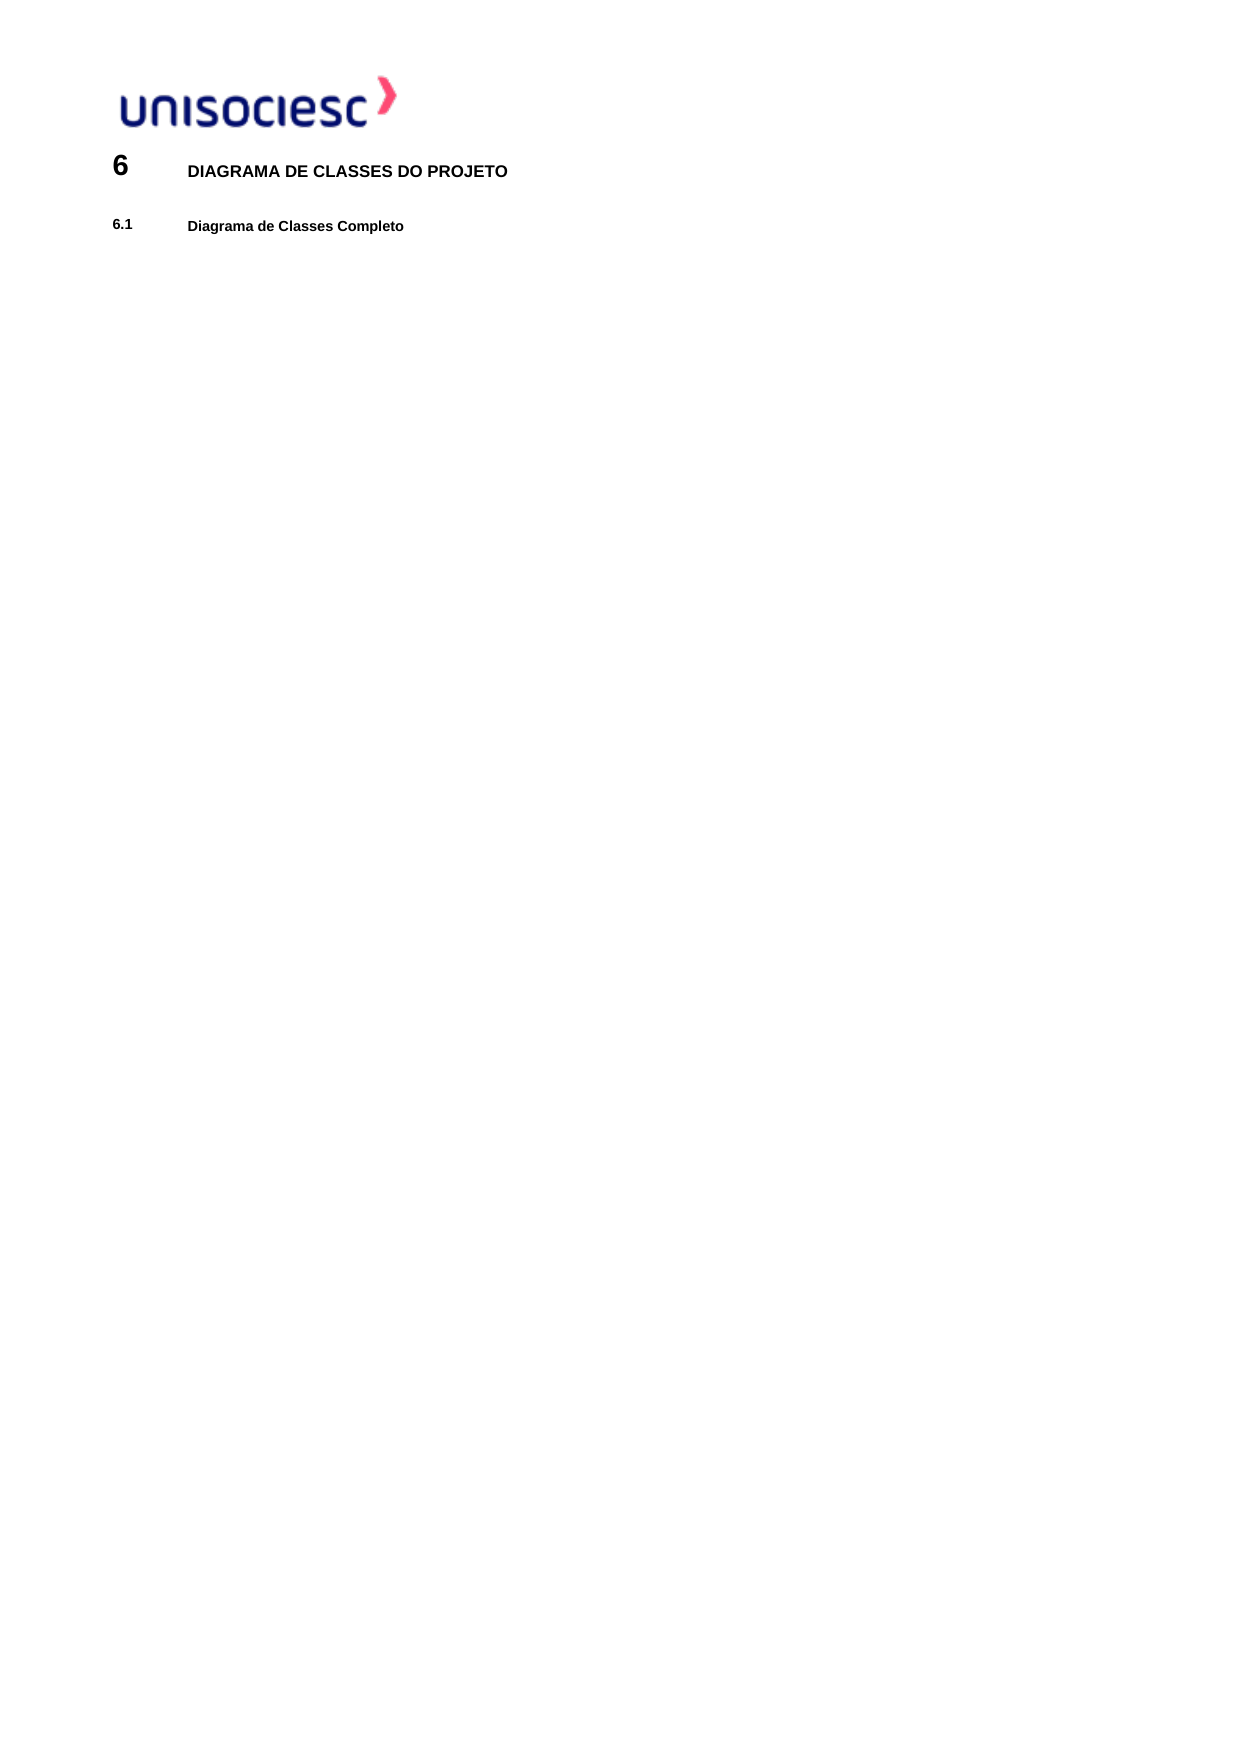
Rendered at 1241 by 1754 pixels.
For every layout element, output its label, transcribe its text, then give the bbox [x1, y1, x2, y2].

picture [112, 73, 400, 134]
list DIAGRAMA DE CLASSES DO PROJETO [112, 148, 1137, 181]
list Diagrama de Classes Completo [112, 206, 1137, 235]
